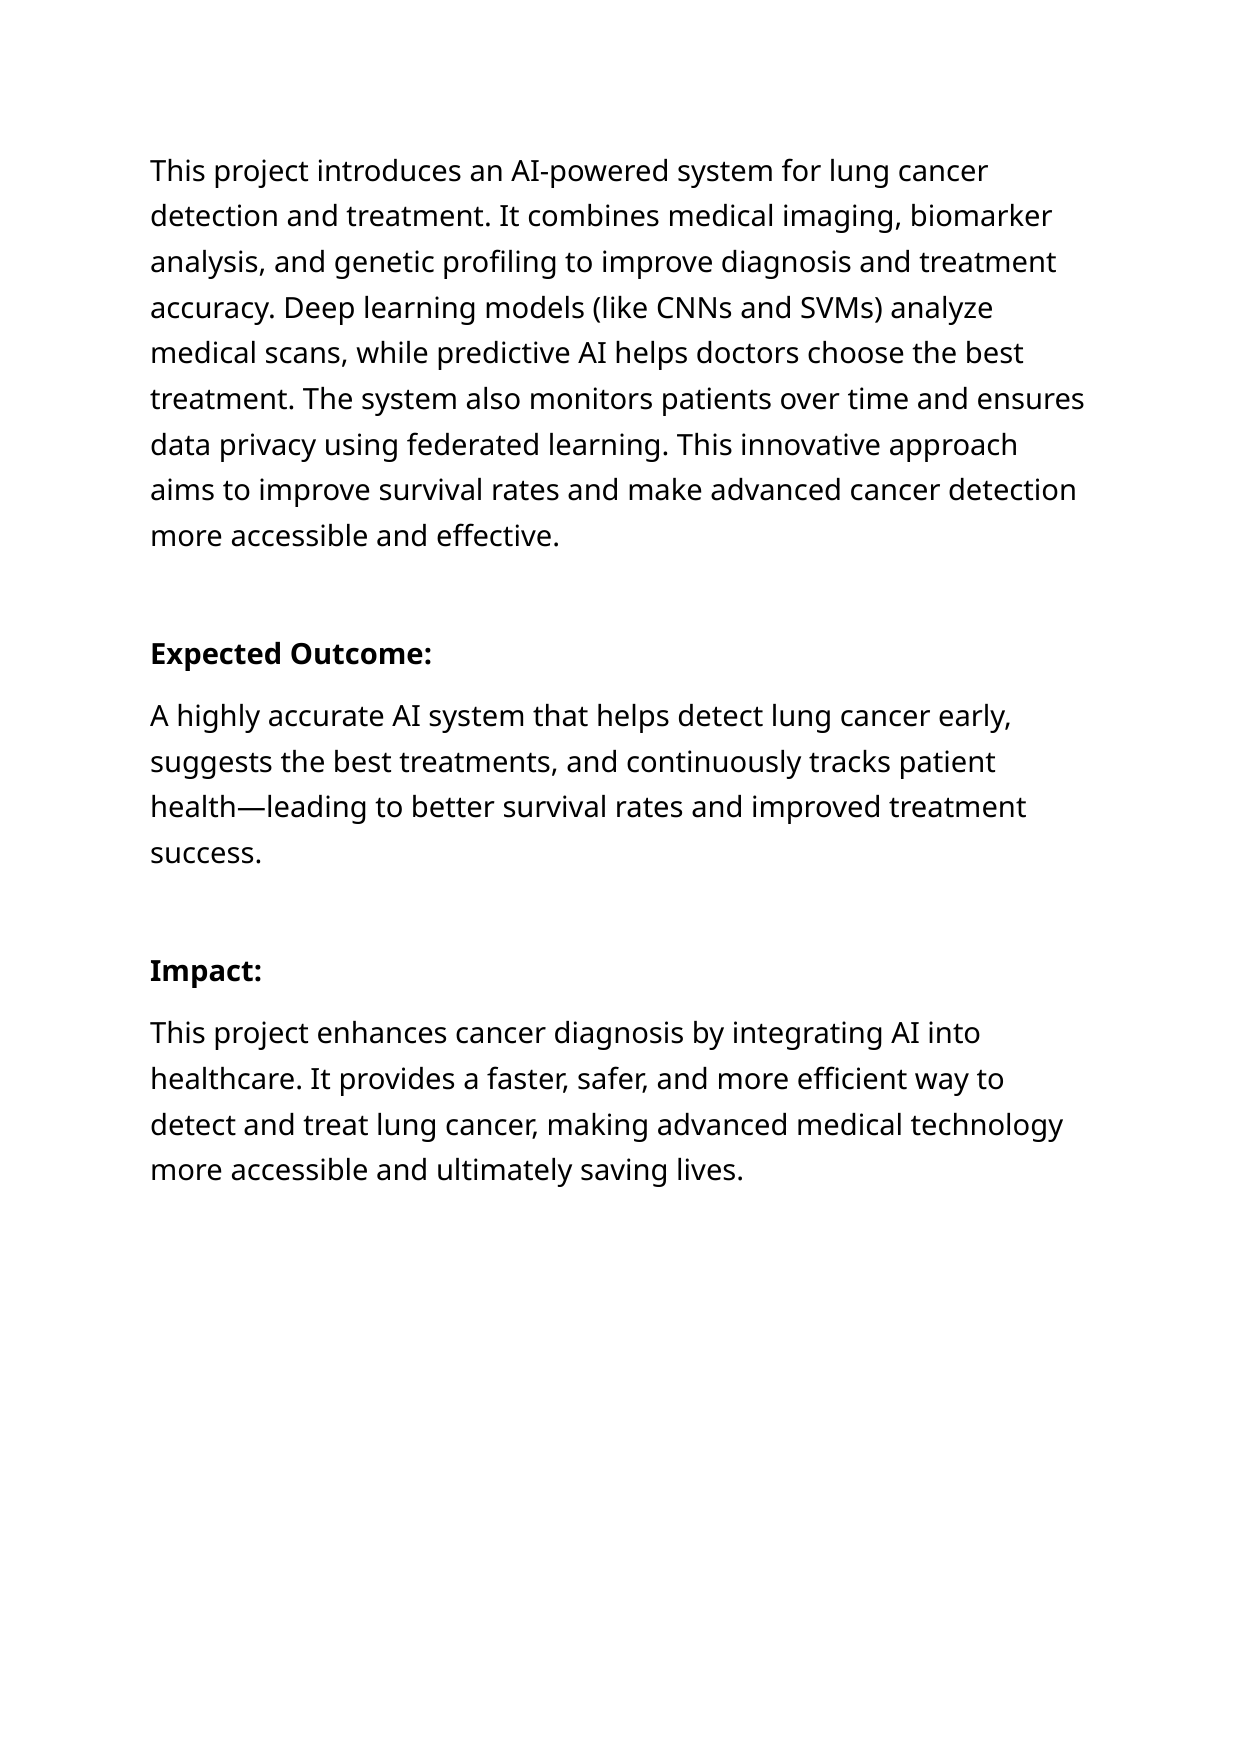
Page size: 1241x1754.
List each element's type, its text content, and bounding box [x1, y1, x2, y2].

text Expected Outcome: [150, 633, 1090, 673]
text Impact: [150, 950, 1090, 990]
text This project enhances cancer diagnosis by integrating AI into healthcare. It provides a faster, safer, and more efficient way to detect and treat lung cancer, making advanced medical technology more accessible and ultimately saving lives. [150, 1013, 1090, 1189]
text This project introduces an AI-powered system for lung cancer detection and treatment. It combines medical imaging, biomarker analysis, and genetic profiling to improve diagnosis and treatment accuracy. Deep learning models (like CNNs and SVMs) analyze medical scans, while predictive AI helps doctors choose the best treatment. The system also monitors patients over time and ensures data privacy using federated learning. This innovative approach aims to improve survival rates and make advanced cancer detection more accessible and effective. [150, 150, 1090, 555]
text A highly accurate AI system that helps detect lung cancer early, suggests the best treatments, and continuously tracks patient health—leading to better survival rates and improved treatment success. [150, 695, 1090, 872]
